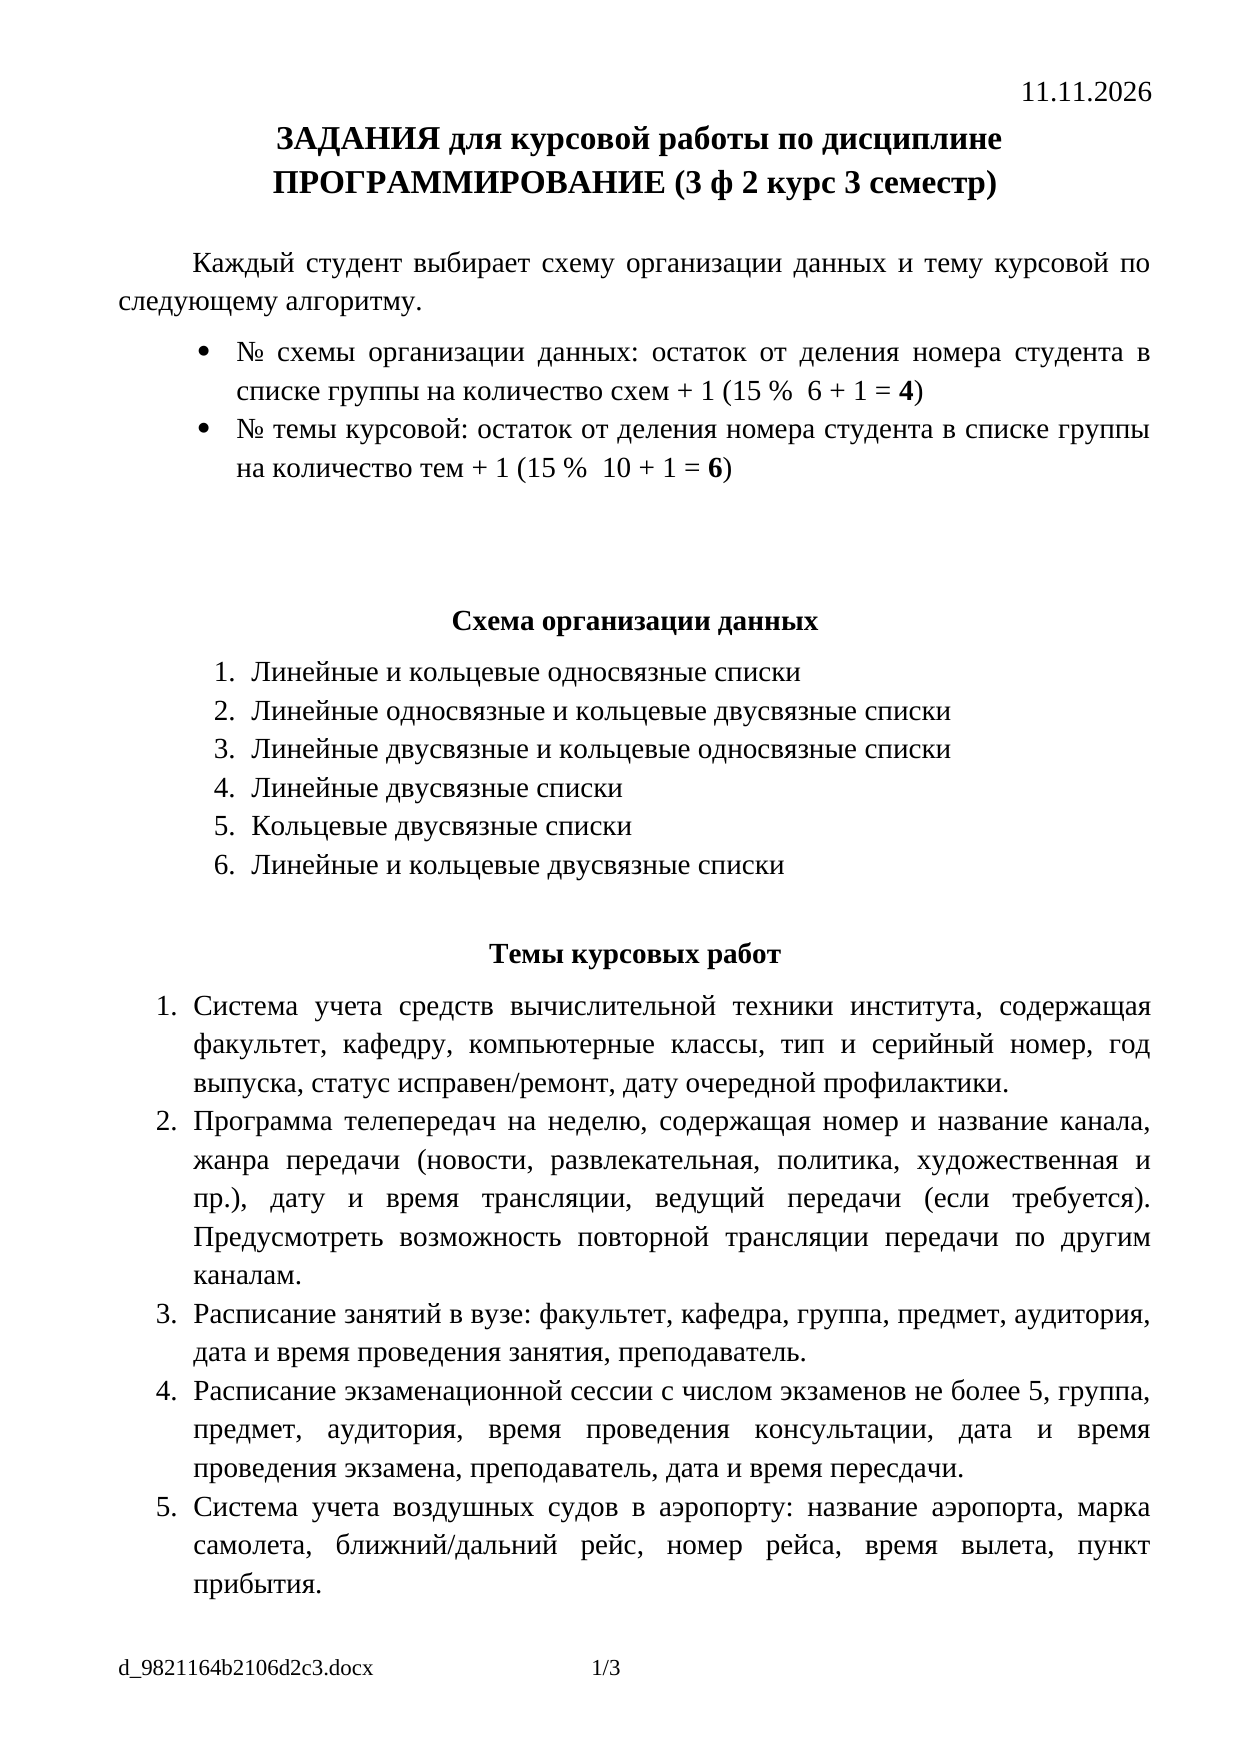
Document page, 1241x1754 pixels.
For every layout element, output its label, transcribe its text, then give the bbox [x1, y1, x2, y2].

text Темы курсовых работ [118, 937, 1152, 970]
list Линейные и кольцевые двусвязные списки [213, 847, 1152, 881]
list Линейные односвязные и кольцевые двусвязные списки [213, 693, 1152, 726]
list Расписание занятий в вузе: факультет, кафедра, группа, предмет, аудитория, дата и время проведения занятия, преподаватель. [156, 1296, 1152, 1368]
list Линейные двусвязные списки [213, 770, 1152, 803]
list Программа телепередач на неделю, содержащая номер и название канала, жанра передачи (новости, развлекательная, политика, художественная и пр.), дату и время трансляции, ведущий передачи (если требуется). Предусмотреть возможность повторной трансляции передачи по другим каналам. [156, 1103, 1152, 1291]
list Кольцевые двусвязные списки [213, 808, 1152, 842]
list Линейные и кольцевые односвязные списки [213, 654, 1152, 688]
text Схема организации данных [118, 603, 1152, 637]
list № схемы организации данных: остаток от деления номера студента в списке группы на количество схем + 1 (15 % 6 + 1 = 4) [199, 334, 1152, 407]
list Расписание экзаменационной сессии с числом экзаменов не более 5, группа, предмет, аудитория, время проведения консультации, дата и время проведения экзамена, преподаватель, дата и время пересдачи. [156, 1373, 1152, 1484]
list Система учета средств вычислительной техники института, содержащая факультет, кафедру, компьютерные классы, тип и серийный номер, год выпуска, статус исправен/ремонт, дату очередной профилактики. [156, 988, 1152, 1098]
list Линейные двусвязные и кольцевые односвязные списки [213, 731, 1152, 765]
list № темы курсовой: остаток от деления номера студента в списке группы на количество тем + 1 (15 % 10 + 1 = 6) [199, 412, 1152, 484]
list Система учета воздушных судов в аэропорту: название аэропорта, марка самолета, ближний/дальний рейс, номер рейса, время вылета, пункт прибытия. [156, 1489, 1152, 1599]
text Каждый студент выбирает схему организации данных и тему курсовой по следующему алгоритму. [118, 245, 1152, 317]
text ЗАДАНИЯ для курсовой работы по дисциплине ПРОГРАММИРОВАНИЕ (3 ф 2 курс 3 семестр) [118, 118, 1152, 201]
